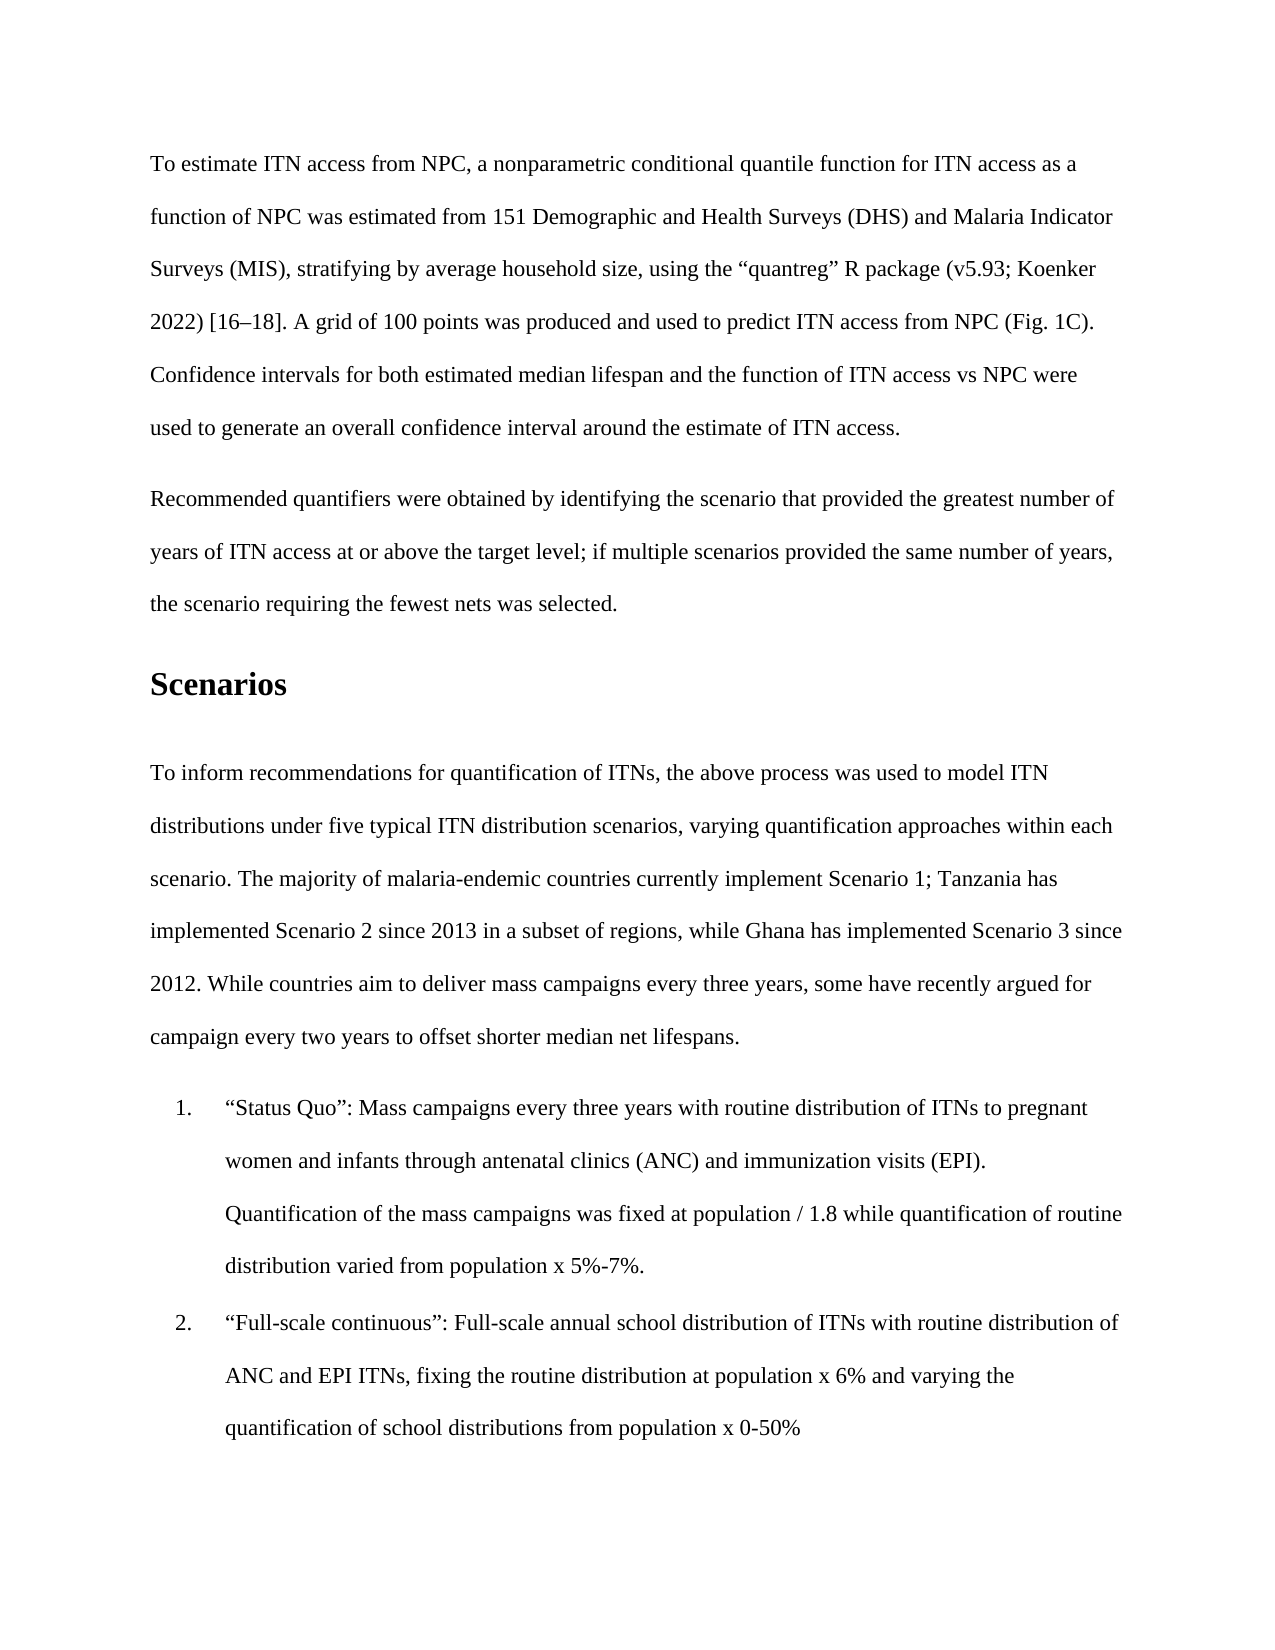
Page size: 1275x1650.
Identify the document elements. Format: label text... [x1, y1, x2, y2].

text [150, 150, 1125, 440]
text To inform recommendations for quantification of ITNs, the above process was used to model ITN distributions under five typical ITN distribution scenarios, varying quantification approaches within each scenario. The majority of malaria-endemic countries currently implement Scenario 1; Tanzania has implemented Scenario 2 since 2013 in a subset of regions, while Ghana has implemented Scenario 3 since 2012. While countries aim to deliver mass campaigns every three years, some have recently argued for campaign every two years to offset shorter median net lifespans. [150, 759, 1125, 1049]
text Recommended quantifiers were obtained by identifying the scenario that provided the greatest number of years of ITN access at or above the target level; if multiple scenarios provided the same number of years, the scenario requiring the fewest nets was selected. [150, 485, 1125, 617]
subtitle Scenarios [150, 664, 1125, 702]
list “Status Quo”: Mass campaigns every three years with routine distribution of ITNs to pregnant women and infants through antenatal clinics (ANC) and immunization visits (EPI). Quantification of the mass campaigns was fixed at population / 1.8 while quantification of routine distribution varied from population x 5%-7%. [175, 1094, 1125, 1279]
list “Full-scale continuous”: Full-scale annual school distribution of ITNs with routine distribution of ANC and EPI ITNs, fixing the routine distribution at population x 6% and varying the quantification of school distributions from population x 0-50% [175, 1309, 1125, 1441]
